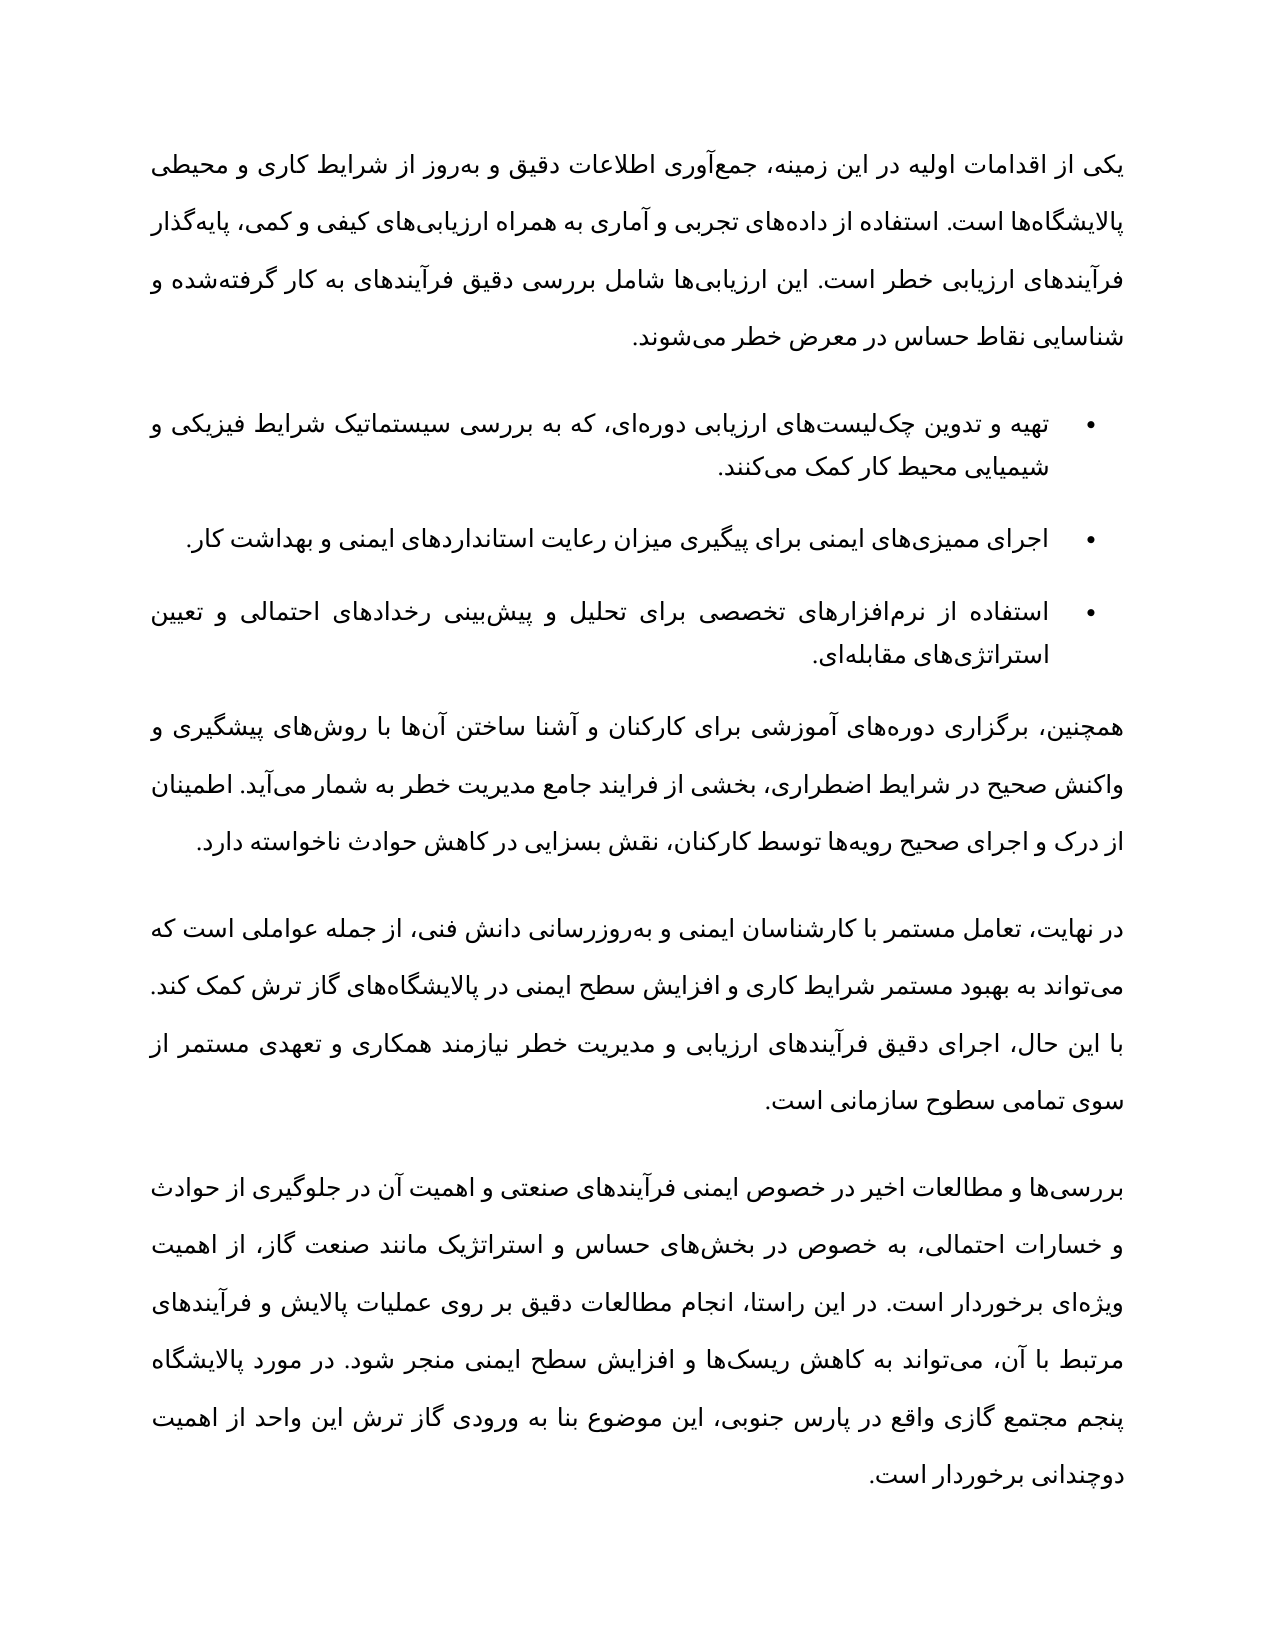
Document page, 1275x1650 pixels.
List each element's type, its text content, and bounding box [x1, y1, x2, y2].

list استفاده از نرم‌افزارهای تخصصی برای تحلیل و پیش‌بینی رخدادهای احتمالی و تعیین استراتژی‌های مقابله‌ای. [150, 597, 1087, 669]
text بررسی‌ها و مطالعات اخیر در خصوص ایمنی فرآیندهای صنعتی و اهمیت آن در جلوگیری از حوادث و خسارات احتمالی، به خصوص در بخش‌های حساس و استراتژیک مانند صنعت گاز، از اهمیت ویژه‌ای برخوردار است. در این راستا، انجام مطالعات دقیق بر روی عملیات پالایش و فرآیندهای مرتبط با آن، می‌تواند به کاهش ریسک‌ها و افزایش سطح ایمنی منجر شود. در مورد پالایشگاه پنجم مجتمع گازی واقع در پارس جنوبی، این موضوع بنا به ورودی گاز ترش این واحد از اهمیت دوچندانی برخوردار است. [150, 1173, 1125, 1489]
text همچنین، برگزاری دوره‌های آموزشی برای کارکنان و آشنا ساختن آن‌ها با روش‌های پیشگیری و واکنش صحیح در شرایط اضطراری، بخشی از فرایند جامع مدیریت خطر به شمار می‌آید. اطمینان از درک و اجرای صحیح رویه‌ها توسط کارکنان، نقش بسزایی در کاهش حوادث ناخواسته دارد. [150, 712, 1125, 856]
list تهیه و تدوین چک‌لیست‌های ارزیابی دوره‌ای، که به بررسی سیستماتیک شرایط فیزیکی و شیمیایی محیط کار کمک می‌کنند. [150, 409, 1087, 481]
text یکی از اقدامات اولیه در این زمینه، جمع‌آوری اطلاعات دقیق و به‌روز از شرایط کاری و محیطی پالایشگاه‌ها است. استفاده از داده‌های تجربی و آماری به همراه ارزیابی‌های کیفی و کمی، پایه‌گذار فرآیندهای ارزیابی خطر است. این ارزیابی‌ها شامل بررسی دقیق فرآیندهای به کار گرفته‌شده ‌و شناسایی نقاط حساس در معرض خطر می‌شوند. [150, 150, 1125, 351]
list اجرای ممیزی‌های ایمنی برای پیگیری میزان رعایت استانداردهای ایمنی و بهداشت کار. [150, 524, 1087, 553]
text در نهایت، تعامل مستمر با کارشناسان ایمنی و به‌روزرسانی دانش فنی، از جمله عواملی است که می‌تواند به بهبود مستمر شرایط کاری و افزایش سطح ایمنی در پالایشگاه‌های گاز ترش کمک کند. با این حال، اجرای دقیق فرآیندهای ارزیابی و مدیریت خطر نیازمند همکاری و تعهدی مستمر از سوی تمامی سطوح سازمانی است. [150, 914, 1125, 1115]
